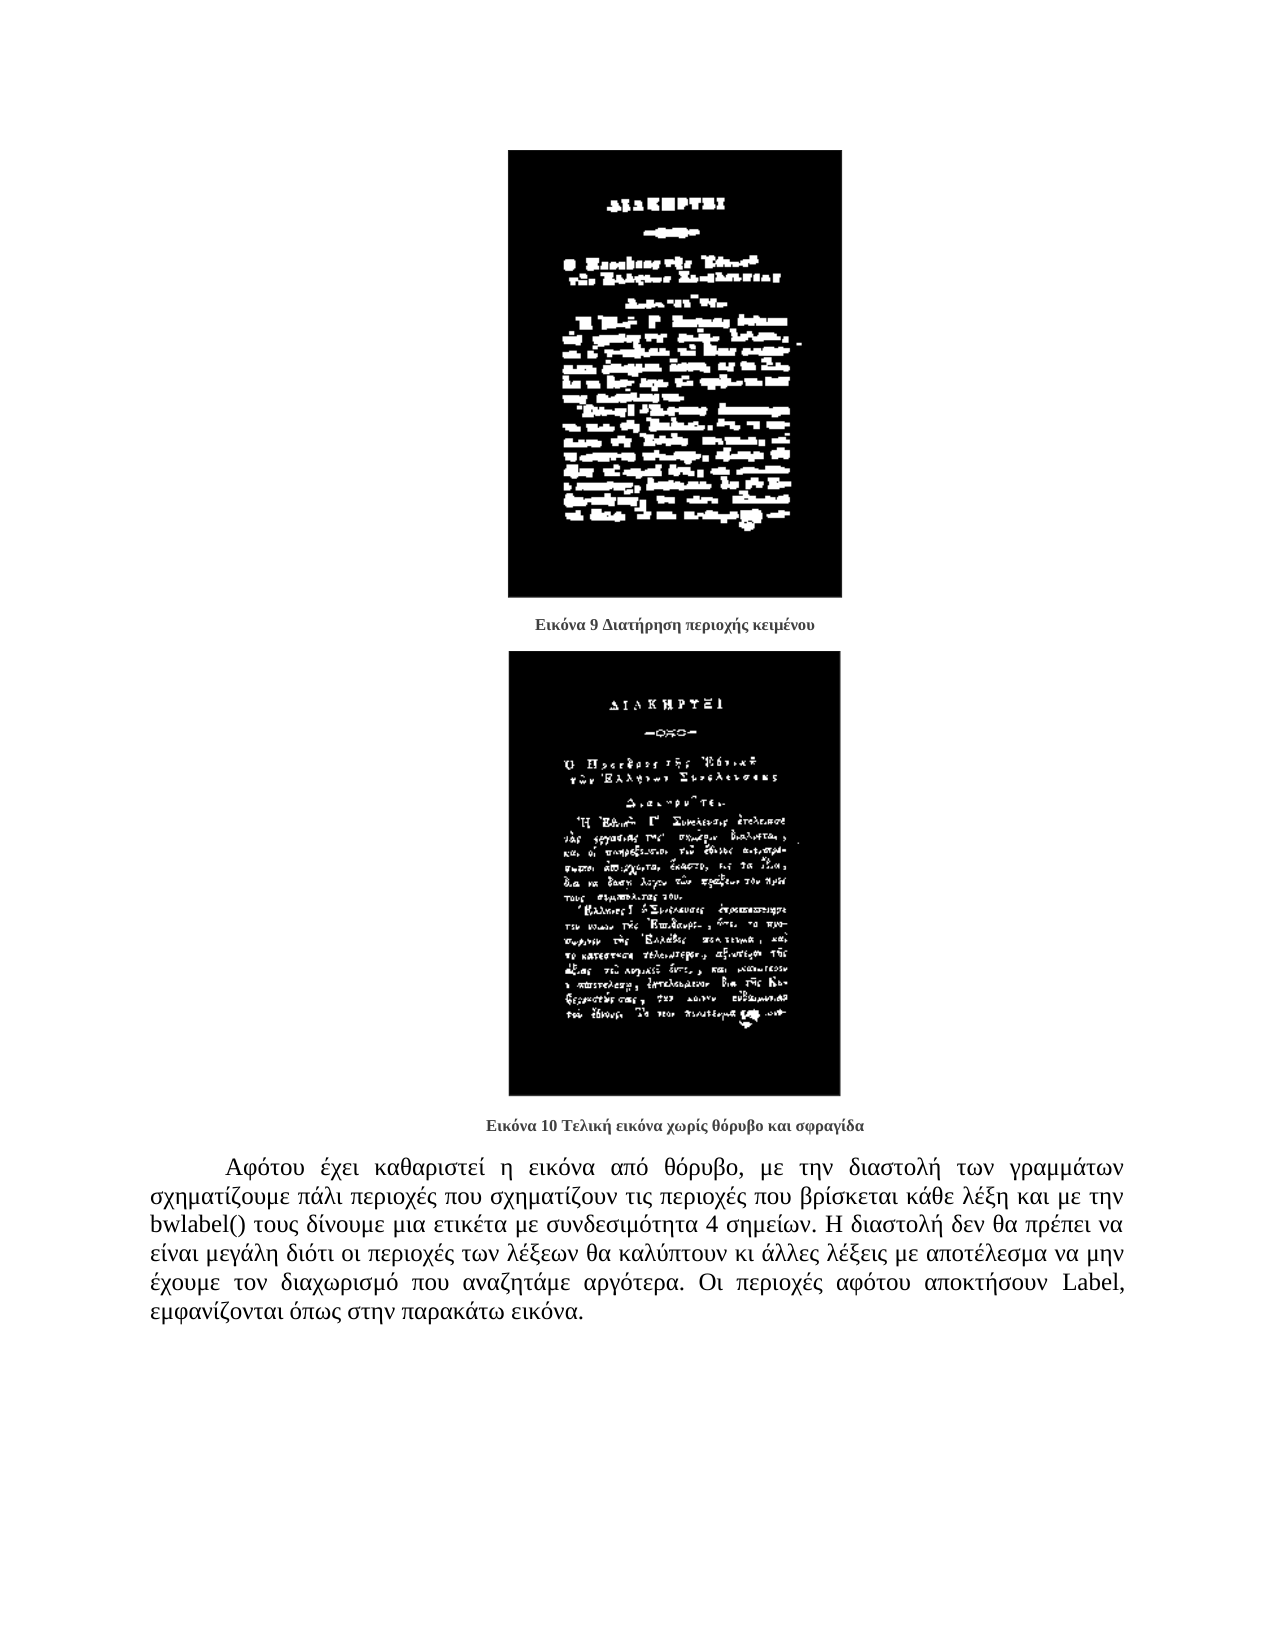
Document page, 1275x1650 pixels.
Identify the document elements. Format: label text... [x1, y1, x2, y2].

picture [508, 651, 842, 1100]
text Εικόνα 9 Διατήρηση περιοχής κειμένου [150, 615, 1125, 634]
picture [507, 150, 843, 599]
text Αφότου έχει καθαριστεί η εικόνα από θόρυβο, με την διαστολή των γραμμάτων σχηματίζουμε πάλι περιοχές που σχηματίζουν τις περιοχές που βρίσκεται κάθε λέξη και με την bwlabel() τους δίνουμε μια ετικέτα με συνδεσιμότητα 4 σημείων. Η διαστολή δεν θα πρέπει να είναι μεγάλη διότι οι περιοχές των λέξεων θα καλύπτουν κι άλλες λέξεις με αποτέλεσμα να μην έχουμε τον διαχωρισμό που αναζητάμε αργότερα. Οι περιοχές αφότου αποκτήσουν Label, εμφανίζονται όπως στην παρακάτω εικόνα. [150, 1152, 1125, 1324]
text Εικόνα 10 Τελική εικόνα χωρίς θόρυβο και σφραγίδα [150, 1116, 1125, 1135]
